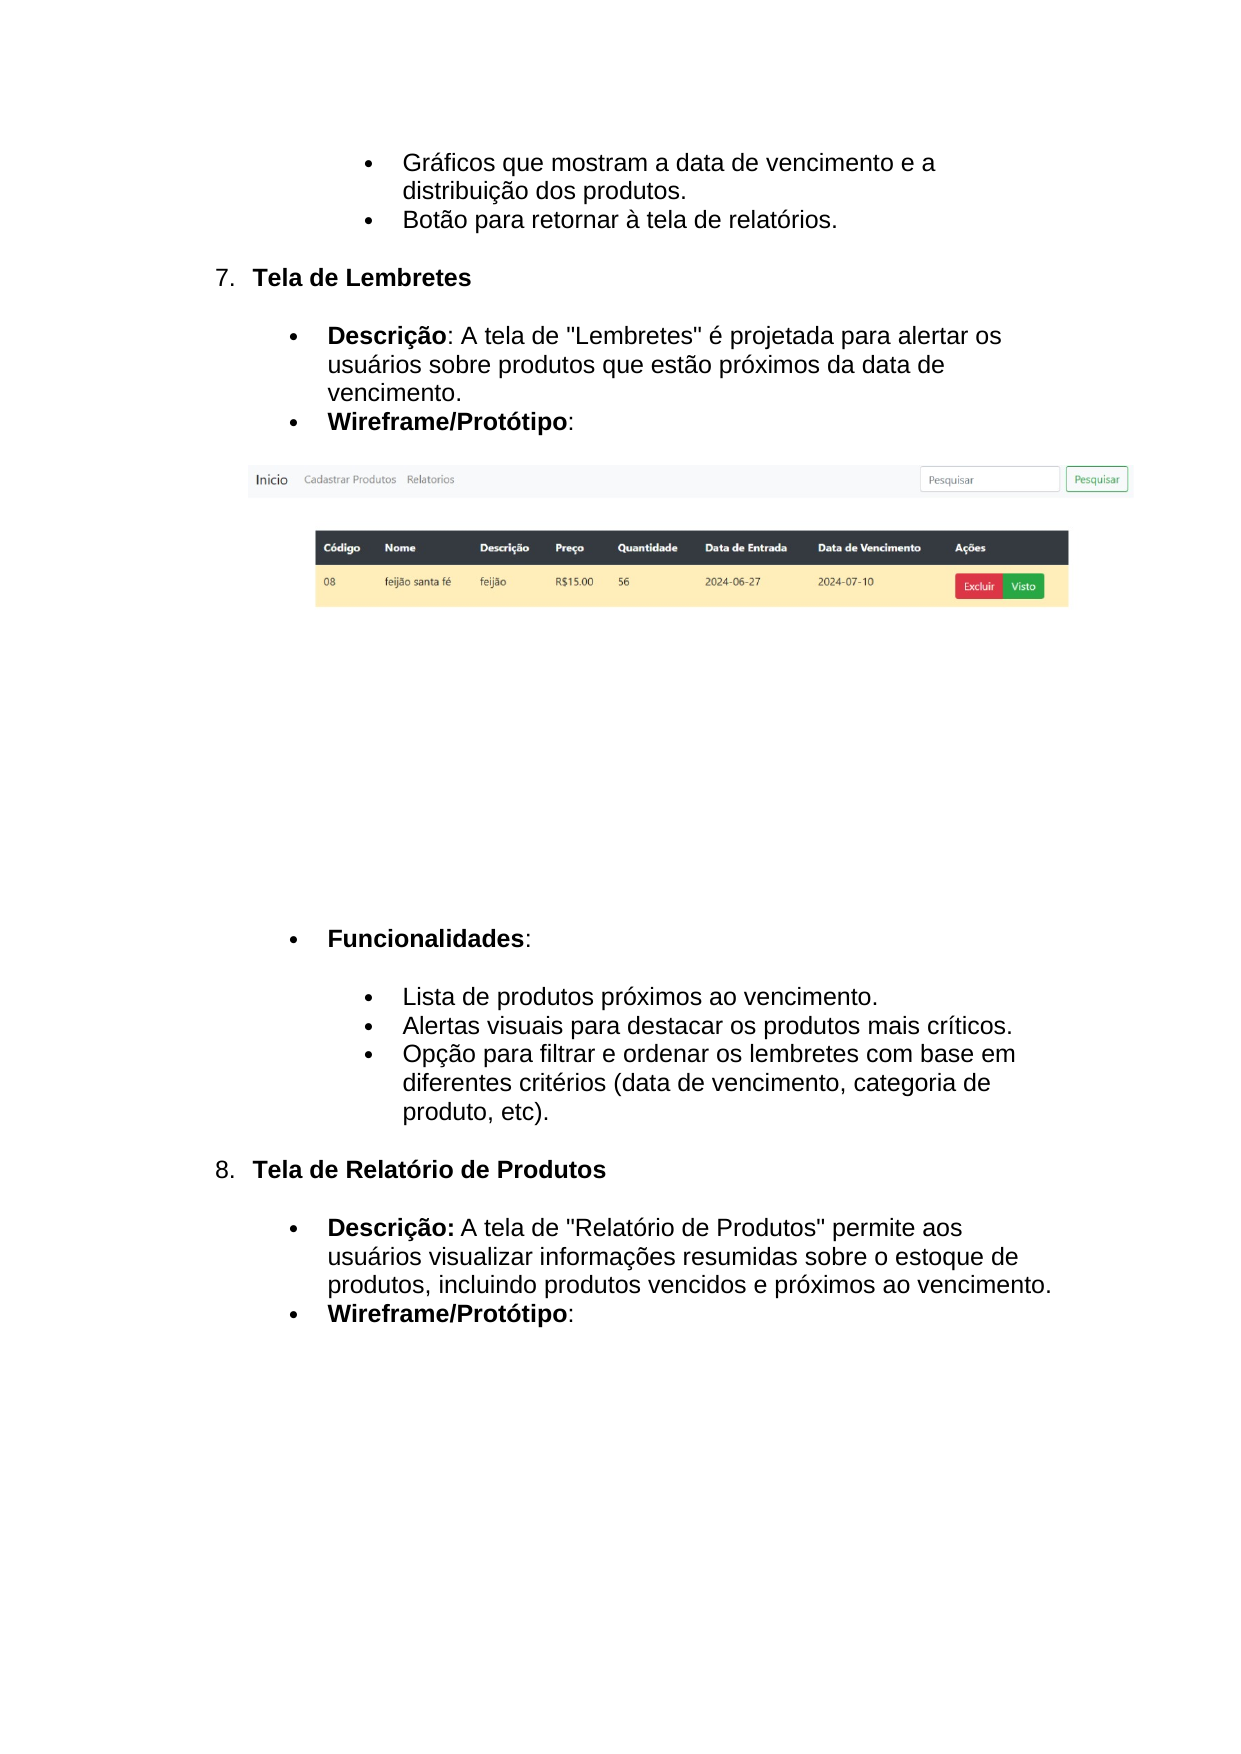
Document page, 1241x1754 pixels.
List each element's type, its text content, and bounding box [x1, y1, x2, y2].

list Lista de produtos próximos ao vencimento. [365, 982, 1063, 1011]
list Funcionalidades: [290, 924, 1063, 953]
list Gráficos que mostram a data de vencimento e a distribuição dos produtos. [365, 148, 1063, 205]
list Botão para retornar à tela de relatórios. [365, 205, 1063, 234]
list Wireframe/Protótipo: [290, 1299, 1063, 1328]
list Descrição: A tela de "Relatório de Produtos" permite aos usuários visualizar informações resumidas sobre o estoque de produtos, incluindo produtos vencidos e próximos ao vencimento. [290, 1213, 1063, 1299]
list Tela de Lembretes [215, 263, 1063, 292]
picture [248, 465, 1134, 895]
list Alertas visuais para destacar os produtos mais críticos. [365, 1011, 1063, 1039]
list Wireframe/Protótipo: [290, 407, 1063, 436]
list Tela de Relatório de Produtos [215, 1155, 1063, 1184]
list Opção para filtrar e ordenar os lembretes com base em diferentes critérios (data de vencimento, categoria de produto, etc). [365, 1039, 1063, 1126]
list Descrição: A tela de "Lembretes" é projetada para alertar os usuários sobre produtos que estão próximos da data de vencimento. [290, 321, 1063, 407]
